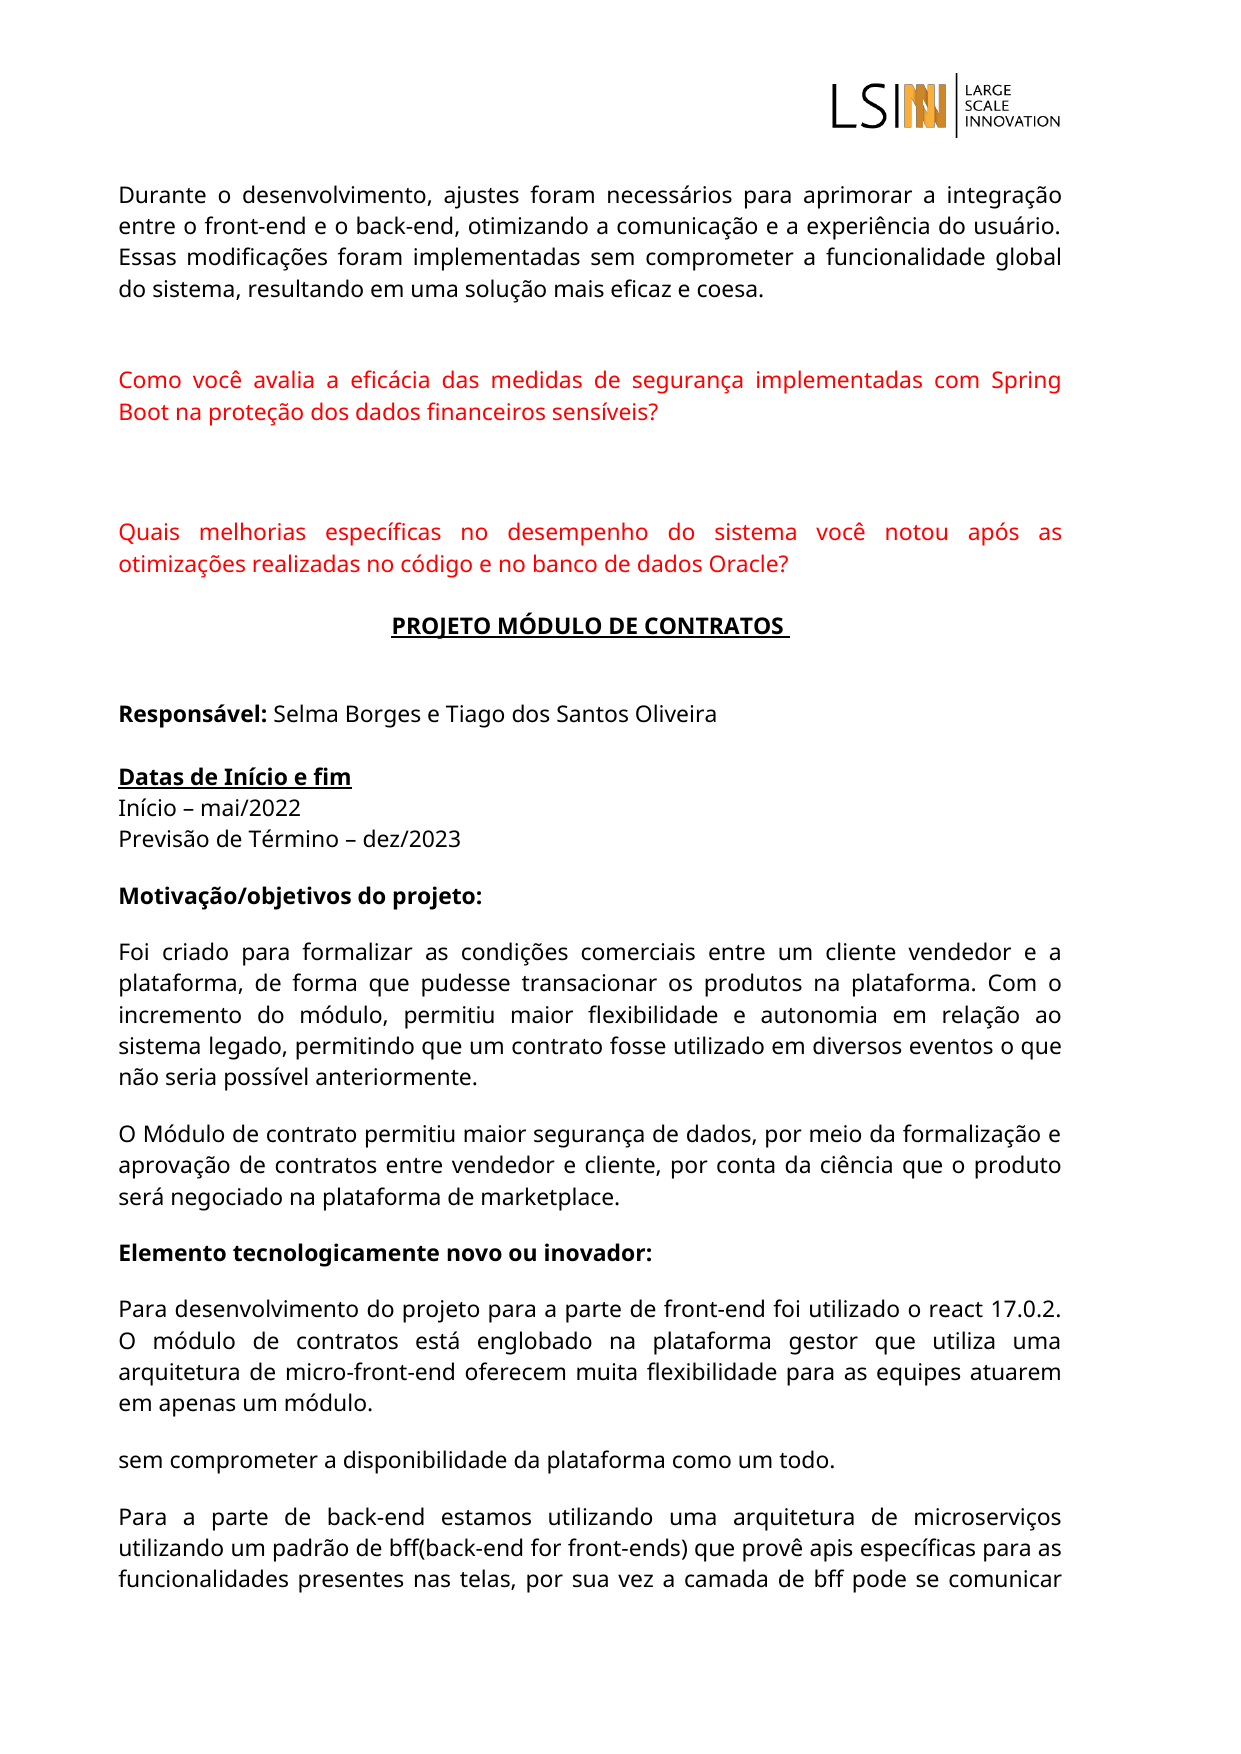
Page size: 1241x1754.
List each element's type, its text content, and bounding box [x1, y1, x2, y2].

text Responsável: Selma Borges e Tiago dos Santos Oliveira [118, 698, 1063, 729]
text Início – mai/2022 [118, 792, 1063, 823]
text Como você avalia a eficácia das medidas de segurança implementadas com Spring Boot na proteção dos dados financeiros sensíveis? [118, 364, 1063, 427]
text Para desenvolvimento do projeto para a parte de front-end foi utilizado o react 17.0.2. O módulo de contratos está englobado na plataforma gestor que utiliza uma arquitetura de micro-front-end oferecem muita flexibilidade para as equipes atuarem em apenas um módulo. [118, 1293, 1063, 1418]
text Durante o desenvolvimento, ajustes foram necessários para aprimorar a integração entre o front-end e o back-end, otimizando a comunicação e a experiência do usuário. Essas modificações foram implementadas sem comprometer a funcionalidade global do sistema, resultando em uma solução mais eficaz e coesa. [118, 179, 1063, 304]
text Quais melhorias específicas no desempenho do sistema você notou após as otimizações realizadas no código e no banco de dados Oracle? [118, 516, 1063, 579]
text O Módulo de contrato permitiu maior segurança de dados, por meio da formalização e aprovação de contratos entre vendedor e cliente, por conta da ciência que o produto será negociado na plataforma de marketplace. [118, 1118, 1063, 1212]
text PROJETO MÓDULO DE CONTRATOS [118, 610, 1063, 641]
picture [824, 73, 1064, 138]
text Previsão de Término – dez/2023 [118, 823, 1063, 854]
text Datas de Início e fim [118, 761, 1063, 792]
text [118, 1501, 1063, 1594]
text Elemento tecnologicamente novo ou inovador: [118, 1237, 1063, 1268]
text Foi criado para formalizar as condições comerciais entre um cliente vendedor e a plataforma, de forma que pudesse transacionar os produtos na plataforma. Com o incremento do módulo, permitiu maior flexibilidade e autonomia em relação ao sistema legado, permitindo que um contrato fosse utilizado em diversos eventos o que não seria possível anteriormente. [118, 936, 1063, 1092]
text sem comprometer a disponibilidade da plataforma como um todo. [118, 1444, 1063, 1475]
text Motivação/objetivos do projeto: [118, 880, 1063, 911]
